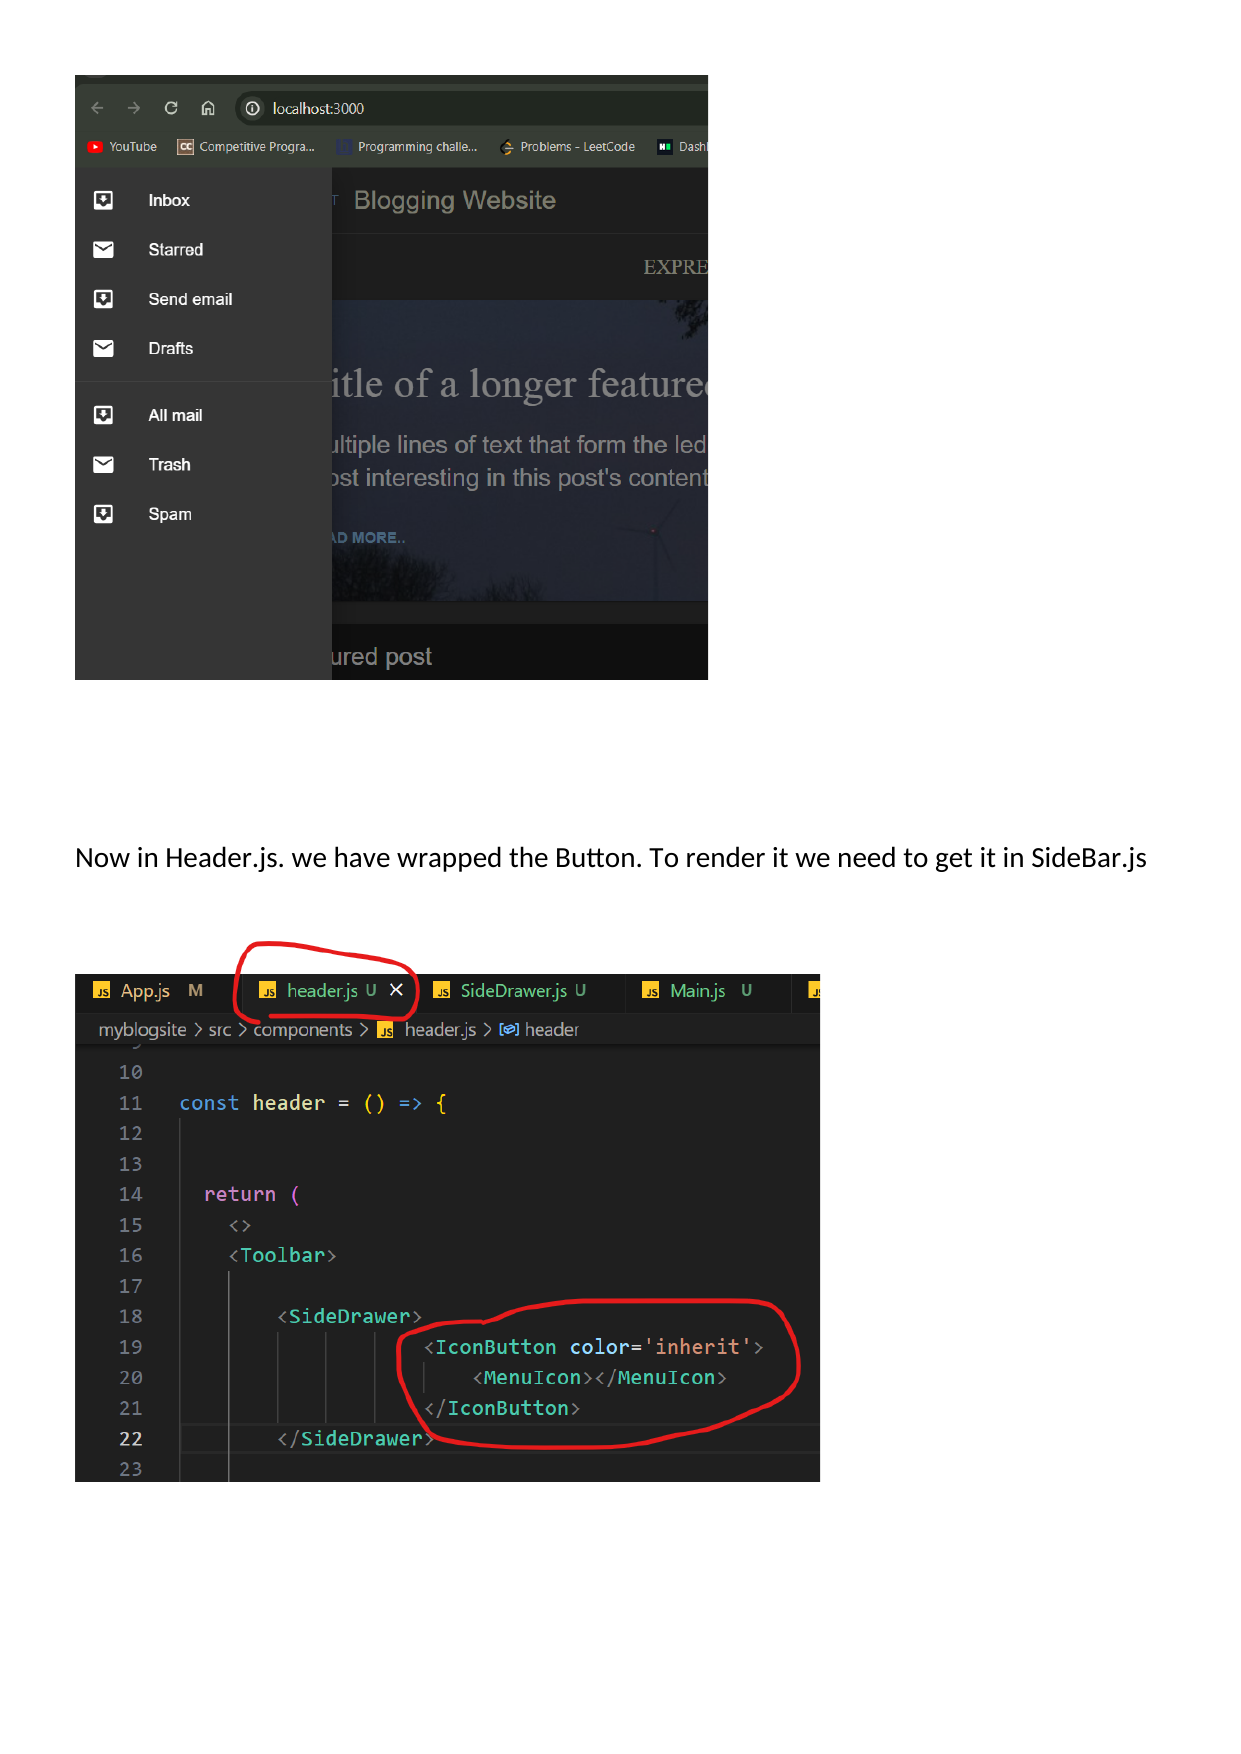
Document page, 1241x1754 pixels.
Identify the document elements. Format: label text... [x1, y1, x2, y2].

picture [75, 940, 821, 1482]
picture [75, 75, 709, 680]
text Now in Header.js. we have wrapped the Button. To render it we need to get it in SideBar.js [75, 839, 1165, 874]
